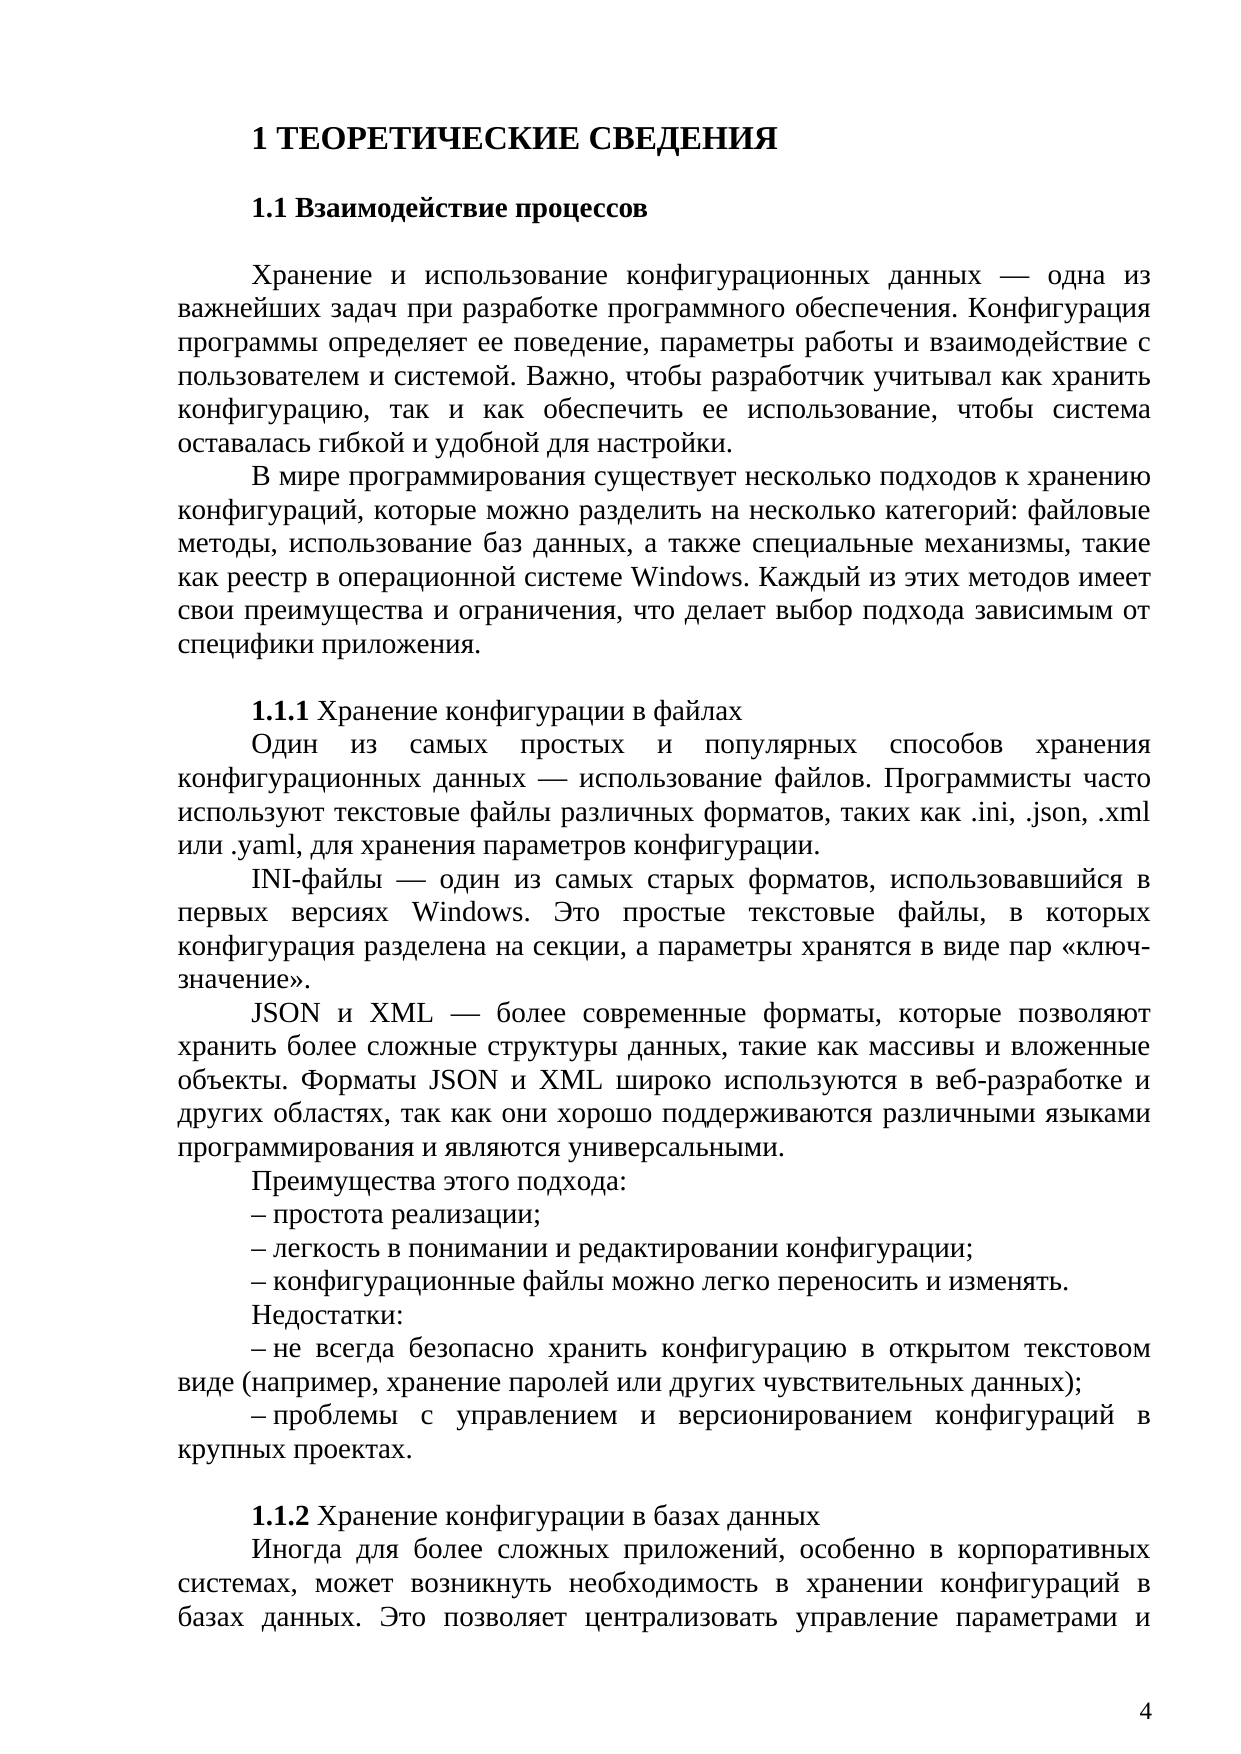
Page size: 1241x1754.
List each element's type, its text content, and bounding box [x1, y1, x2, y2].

text В мире программирования существует несколько подходов к хранению конфигураций, которые можно разделить на несколько категорий: файловые методы, использование баз данных, а также специальные механизмы, такие как реестр в операционной системе Windows. Каждый из этих методов имеет свои преимущества и ограничения, что делает выбор подхода зависимым от специфики приложения. [177, 458, 1152, 659]
list простота реализации; [177, 1196, 1152, 1230]
text 1.1.1 Хранение конфигурации в файлах [177, 693, 1152, 727]
text JSON и XML — более современные форматы, которые позволяют хранить более сложные структуры данных, такие как массивы и вложенные объекты. Форматы JSON и XML широко используются в веб-разработке и других областях, так как они хорошо поддерживаются различными языками программирования и являются универсальными. [177, 995, 1152, 1163]
list легкость в понимании и редактировании конфигурации; [177, 1230, 1152, 1263]
text Недостатки: [177, 1297, 1152, 1330]
text Преимущества этого подхода: [177, 1163, 1152, 1196]
list не всегда безопасно хранить конфигурацию в открытом текстовом виде (например, хранение паролей или других чувствительных данных); [177, 1330, 1152, 1397]
list 1.1 Взаимодействие процессов [177, 190, 1152, 223]
text Хранение и использование конфигурационных данных — одна из важнейших задач при разработке программного обеспечения. Конфигурация программы определяет ее поведение, параметры работы и взаимодействие с пользователем и системой. Важно, чтобы разработчик учитывал как хранить конфигурацию, так и как обеспечить ее использование, чтобы система оставалась гибкой и удобной для настройки. [177, 257, 1152, 458]
list проблемы с управлением и версионированием конфигураций в крупных проектах. [177, 1397, 1152, 1464]
list 1 ТЕОРЕТИЧЕСКИЕ СВЕДЕНИЯ [177, 118, 1152, 156]
list конфигурационные файлы можно легко переносить и изменять. [177, 1263, 1152, 1297]
text Один из самых простых и популярных способов хранения конфигурационных данных — использование файлов. Программисты часто используют текстовые файлы различных форматов, таких как .ini, .json, .xml или .yaml, для хранения параметров конфигурации. [177, 727, 1152, 861]
text INI-файлы — один из самых старых форматов, использовавшийся в первых версиях Windows. Это простые текстовые файлы, в которых конфигурация разделена на секции, а параметры хранятся в виде пар «ключ-значение». [177, 861, 1152, 995]
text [177, 1532, 1152, 1632]
text 1.1.2 Хранение конфигурации в базах данных [177, 1498, 1152, 1532]
